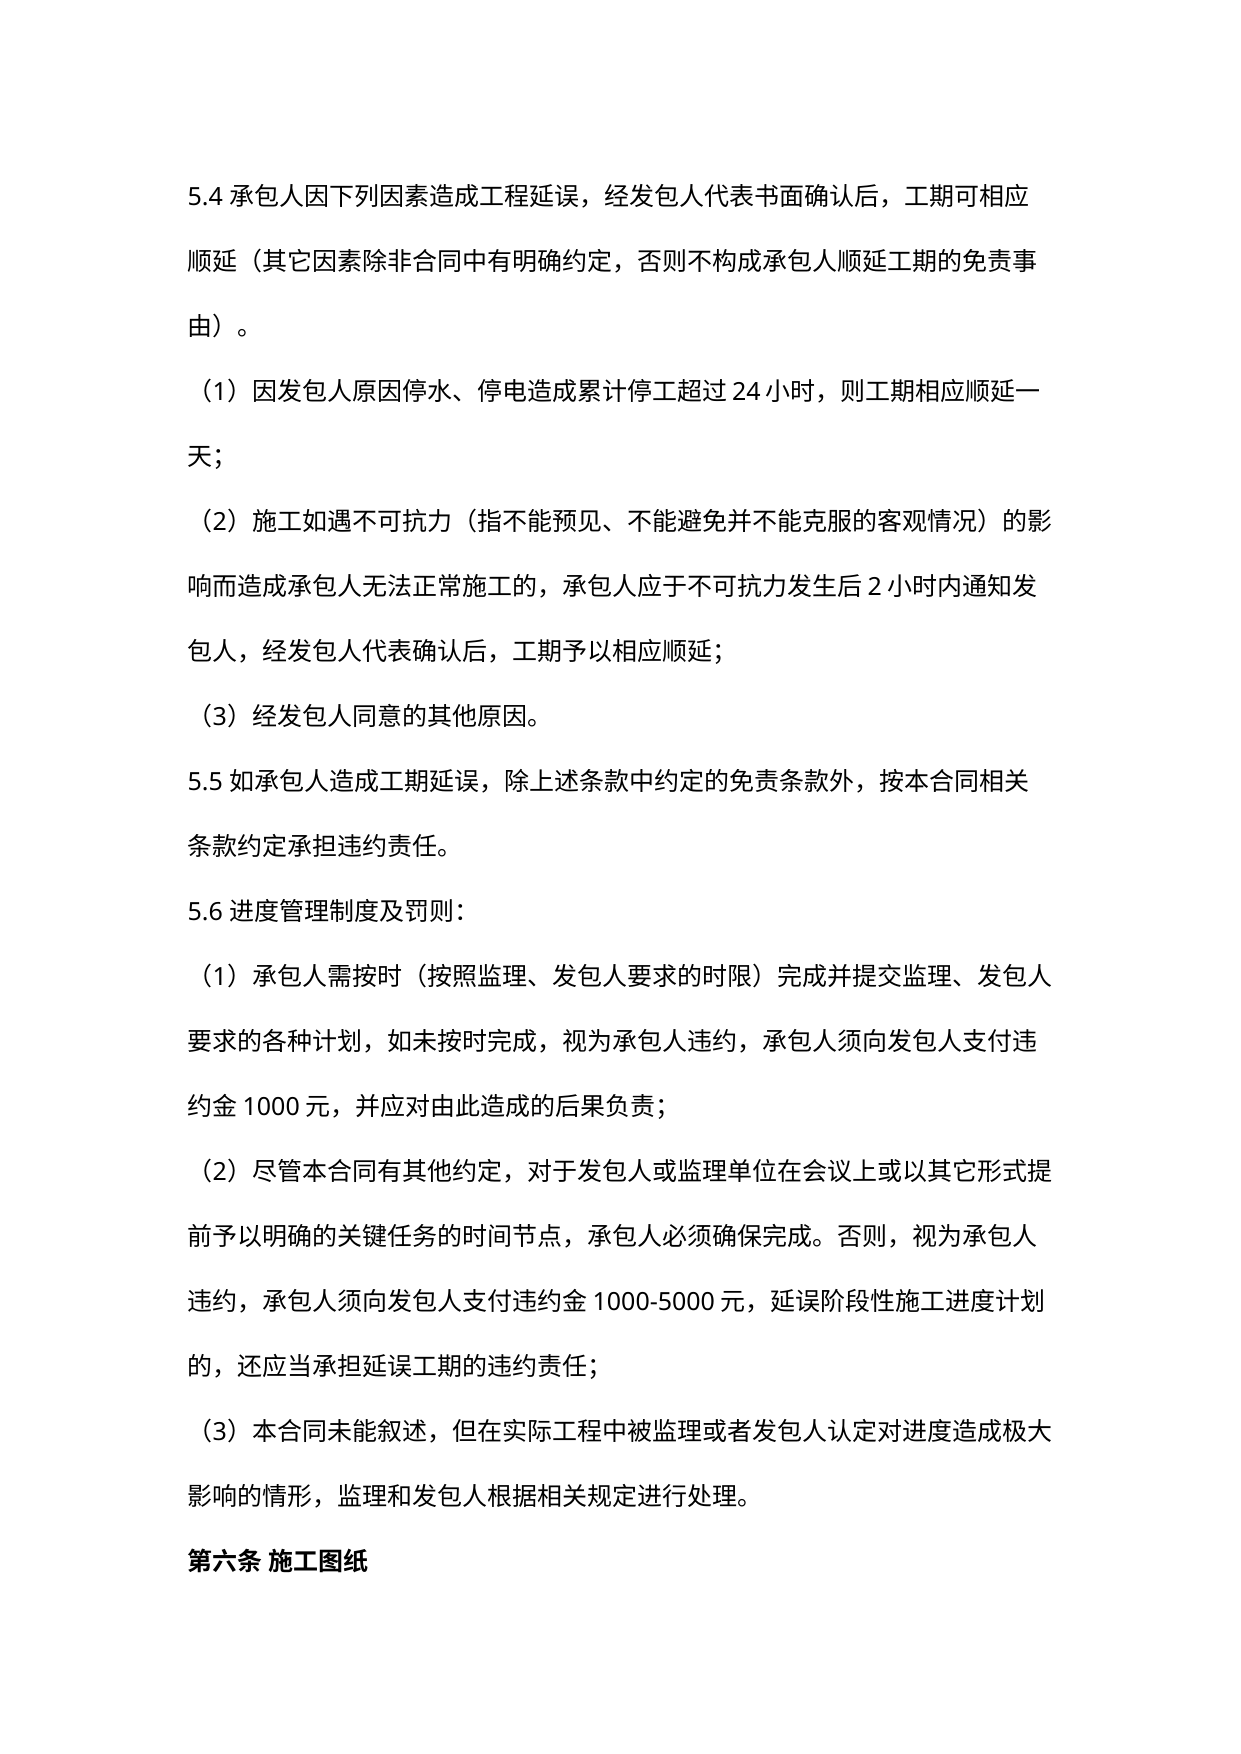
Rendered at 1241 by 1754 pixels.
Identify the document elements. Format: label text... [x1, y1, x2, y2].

text （1）承包人需按时（按照监理、发包人要求的时限）完成并提交监理、发包人要求的各种计划，如未按时完成，视为承包人违约，承包人须向发包人支付违约金1000元，并应对由此造成的后果负责； [187, 942, 1053, 1137]
text （2）施工如遇不可抗力（指不能预见、不能避免并不能克服的客观情况）的影响而造成承包人无法正常施工的，承包人应于不可抗力发生后2小时内通知发包人，经发包人代表确认后，工期予以相应顺延； [187, 487, 1053, 682]
text 5.5 如承包人造成工期延误，除上述条款中约定的免责条款外，按本合同相关条款约定承担违约责任。 [187, 747, 1053, 877]
text 5.6 进度管理制度及罚则： [187, 877, 1053, 942]
text （3）本合同未能叙述，但在实际工程中被监理或者发包人认定对进度造成极大影响的情形，监理和发包人根据相关规定进行处理。 [187, 1397, 1053, 1527]
text 5.4 承包人因下列因素造成工程延误，经发包人代表书面确认后，工期可相应顺延（其它因素除非合同中有明确约定，否则不构成承包人顺延工期的免责事由）。 [187, 162, 1053, 357]
text （3）经发包人同意的其他原因。 [187, 682, 1053, 747]
subtitle 第六条 施工图纸 [187, 1527, 1053, 1592]
text （1）因发包人原因停水、停电造成累计停工超过24小时，则工期相应顺延一天； [187, 357, 1053, 487]
text （2）尽管本合同有其他约定，对于发包人或监理单位在会议上或以其它形式提前予以明确的关键任务的时间节点，承包人必须确保完成。否则，视为承包人违约，承包人须向发包人支付违约金1000-5000元，延误阶段性施工进度计划的，还应当承担延误工期的违约责任； [187, 1137, 1053, 1397]
